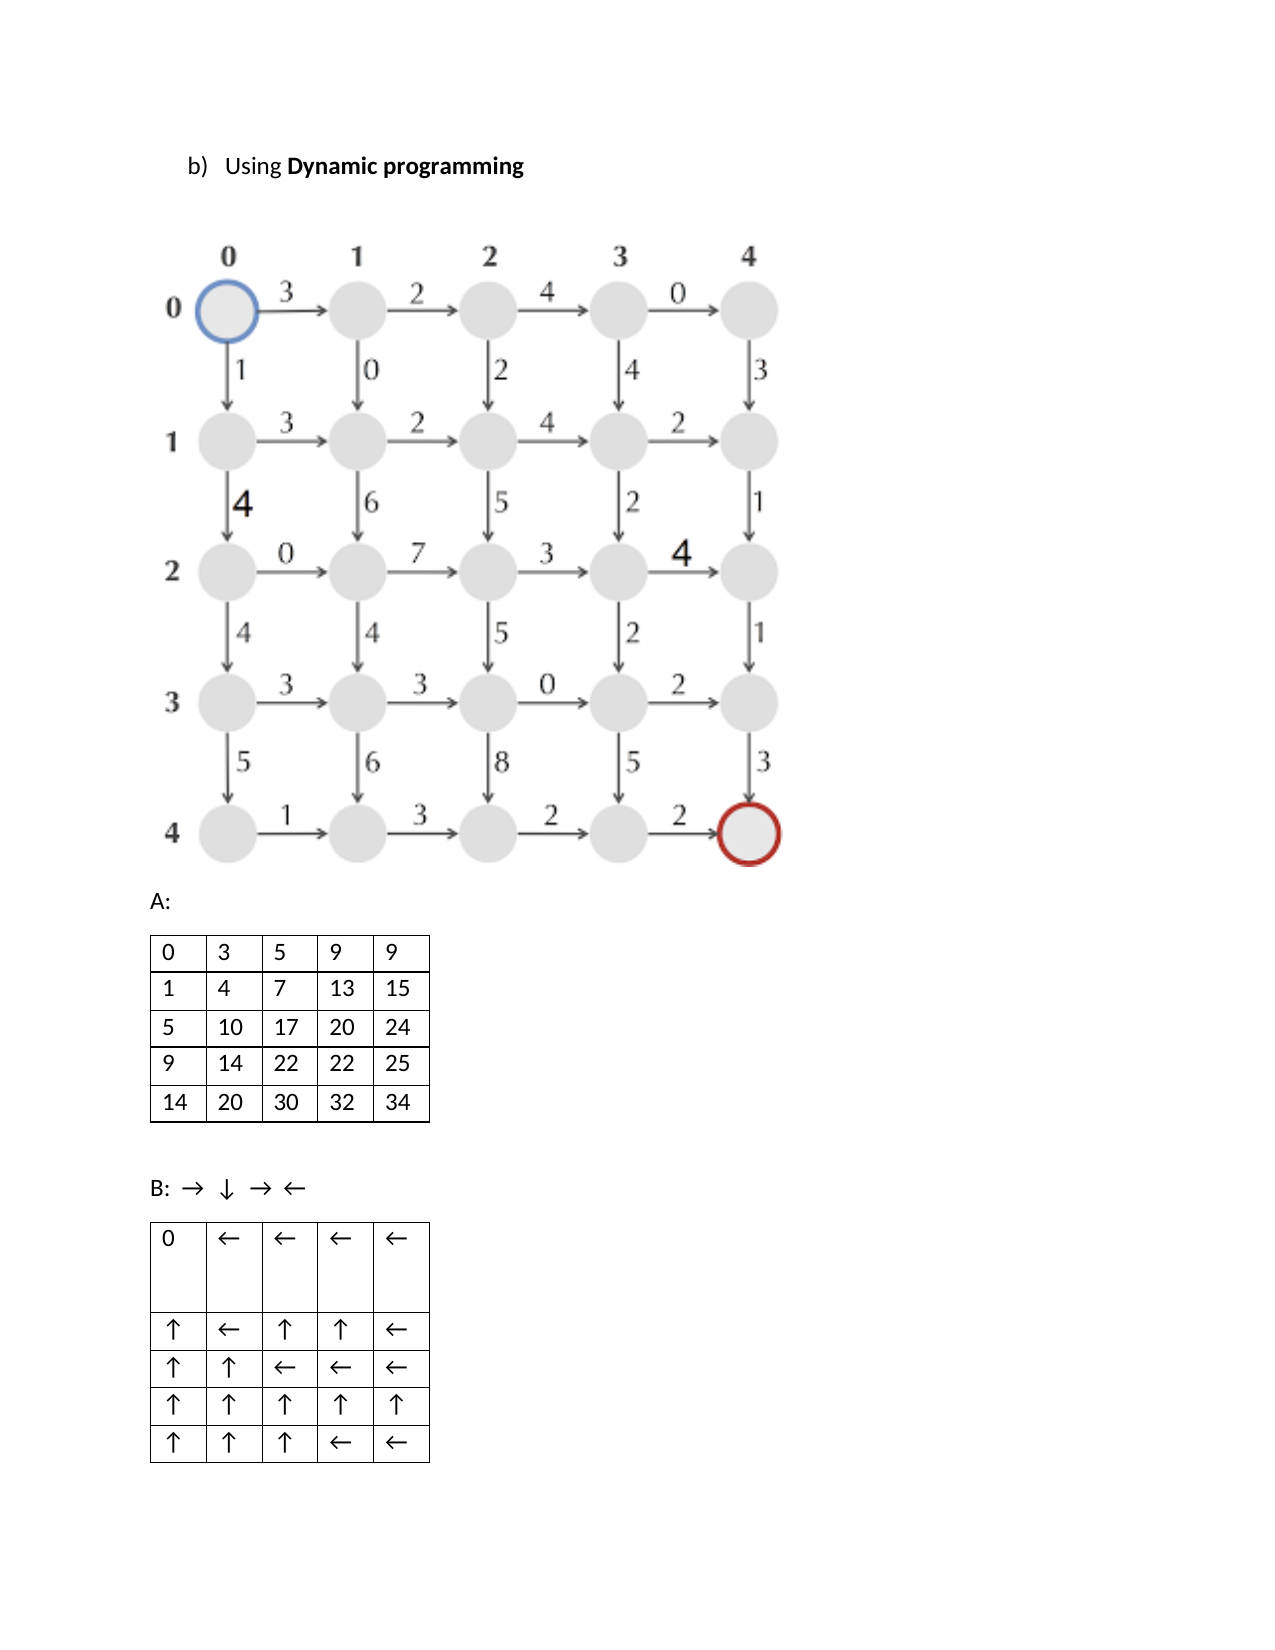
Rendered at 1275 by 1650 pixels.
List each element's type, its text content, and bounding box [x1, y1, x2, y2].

table_header ← [318, 1223, 373, 1312]
table_cell ↑ [207, 1388, 262, 1425]
table_cell 22 [263, 1048, 317, 1085]
table_header 0 [151, 1223, 206, 1312]
table_cell ↑ [151, 1388, 206, 1425]
table_cell 32 [318, 1086, 373, 1121]
table_header 9 [318, 936, 373, 971]
table_cell ← [374, 1313, 429, 1350]
table_cell ← [374, 1426, 429, 1462]
table_cell 30 [263, 1086, 317, 1121]
table_header 9 [374, 936, 429, 971]
table_cell ↑ [318, 1313, 373, 1350]
table_header ← [374, 1223, 429, 1312]
table_cell ↑ [374, 1388, 429, 1425]
table_cell ← [263, 1351, 317, 1387]
table_header ← [263, 1223, 317, 1312]
table_cell ← [374, 1351, 429, 1387]
picture [150, 231, 783, 867]
table_cell 24 [374, 1011, 429, 1046]
table_cell ↑ [151, 1313, 206, 1350]
table_cell 14 [207, 1048, 262, 1085]
table_cell ← [318, 1351, 373, 1387]
table_cell 34 [374, 1086, 429, 1121]
table_cell ↑ [151, 1351, 206, 1387]
table_cell ↑ [207, 1426, 262, 1462]
table_cell 17 [263, 1011, 317, 1046]
table_cell 25 [374, 1048, 429, 1085]
table_cell 15 [374, 973, 429, 1010]
table_header 5 [263, 936, 317, 971]
text A: [150, 885, 1125, 916]
table_cell 4 [207, 973, 262, 1010]
table_cell ↑ [151, 1426, 206, 1462]
table_header 0 [151, 936, 206, 971]
table_cell ↑ [207, 1351, 262, 1387]
table_cell ↑ [263, 1426, 317, 1462]
table_cell ← [318, 1426, 373, 1462]
table_cell 14 [151, 1086, 206, 1121]
list Using Dynamic programming [187, 150, 1125, 181]
table_header 3 [207, 936, 262, 971]
table_header ← [207, 1223, 262, 1312]
table_cell 9 [151, 1048, 206, 1085]
table_cell ↑ [263, 1313, 317, 1350]
table_cell 10 [207, 1011, 262, 1046]
table_cell 5 [151, 1011, 206, 1046]
table_cell ← [207, 1313, 262, 1350]
table_cell ↑ [318, 1388, 373, 1425]
table_cell 20 [318, 1011, 373, 1046]
table_cell ↑ [263, 1388, 317, 1425]
table_cell 1 [151, 973, 206, 1010]
table_cell 20 [207, 1086, 262, 1121]
table_cell 22 [318, 1048, 373, 1085]
table_cell 7 [263, 973, 317, 1010]
text B: → ↓ → ← [150, 1172, 1125, 1202]
table_cell 13 [318, 973, 373, 1010]
